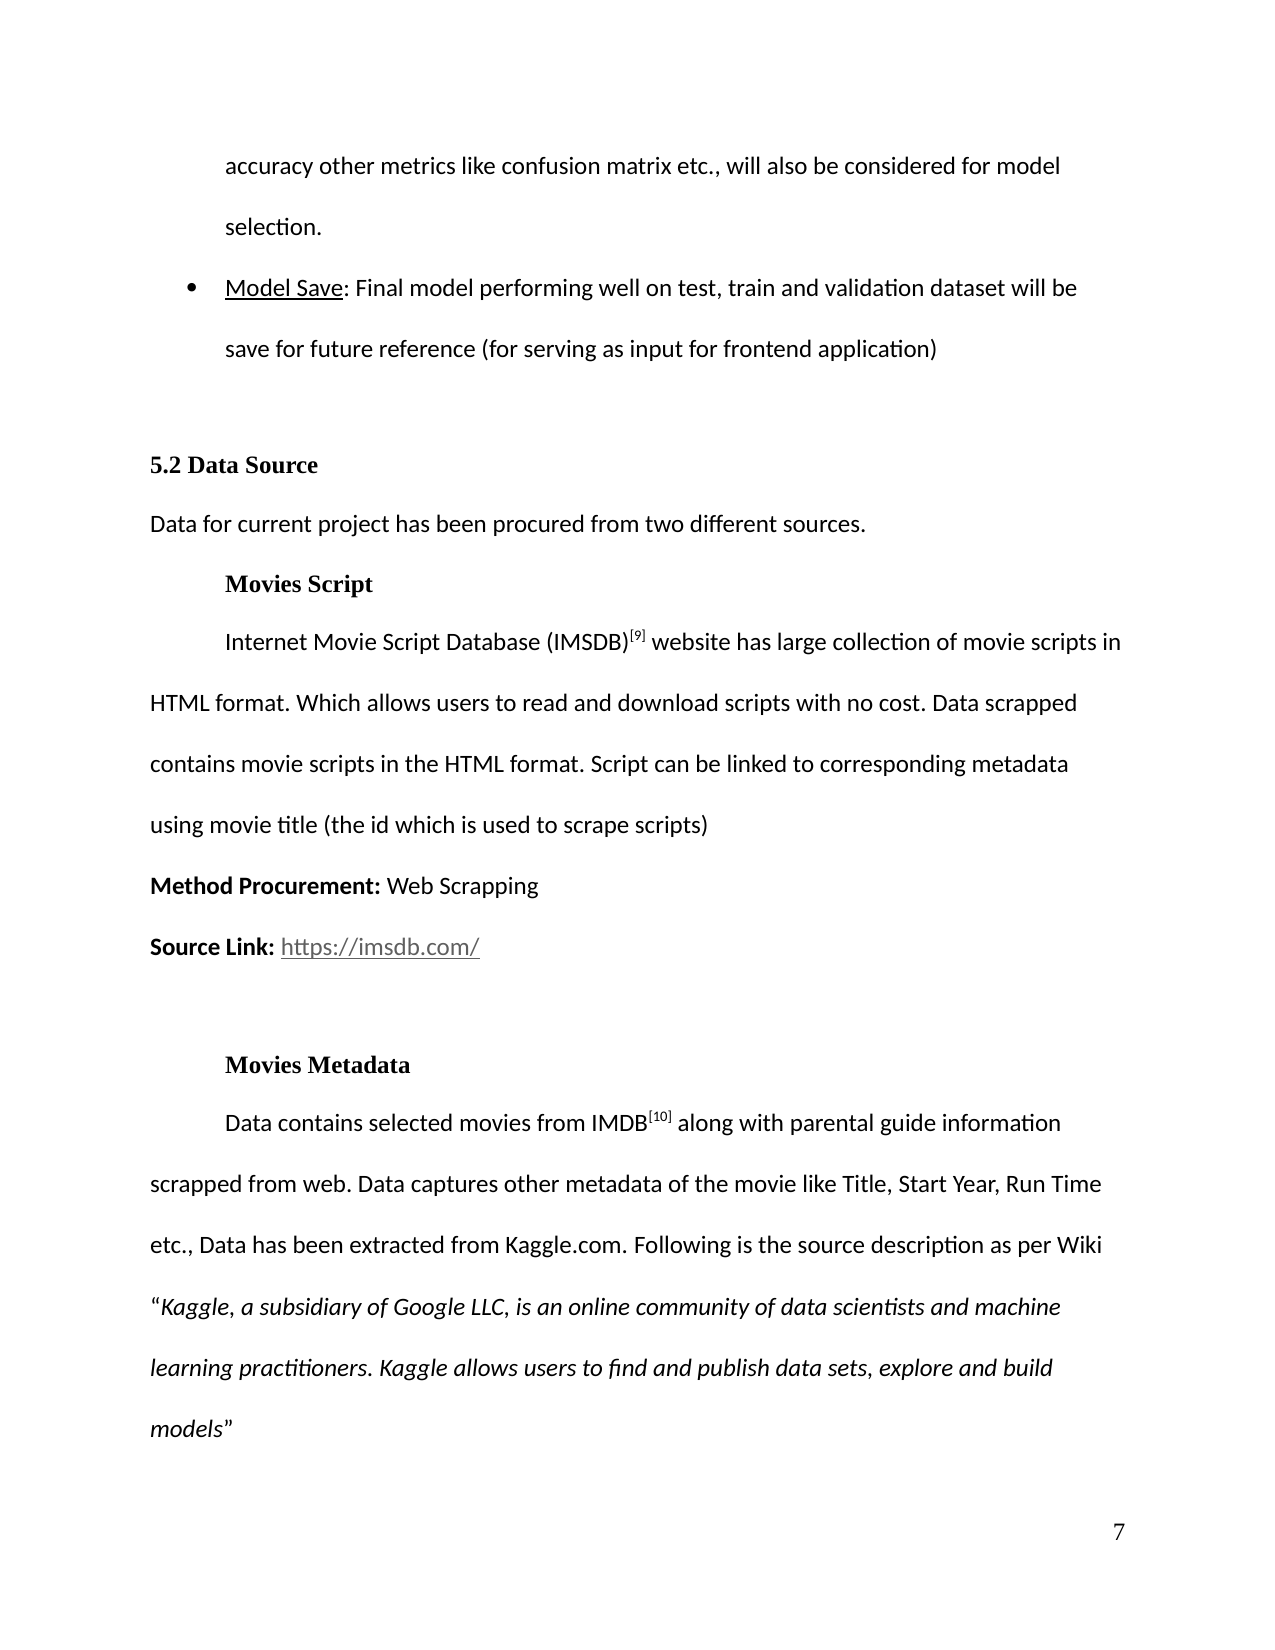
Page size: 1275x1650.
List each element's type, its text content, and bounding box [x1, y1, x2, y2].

subtitle 5.2 Data Source [150, 450, 1125, 479]
text Source Link: https://imsdb.com/ [150, 931, 1125, 962]
text Internet Movie Script Database (IMSDB)[9] website has large collection of movie scripts in HTML format. Which allows users to read and download scripts with no cost. Data scrapped contains movie scripts in the HTML format. Script can be linked to corresponding metadata using movie title (the id which is used to scrape scripts) [150, 626, 1125, 840]
list Model Save: Final model performing well on test, train and validation dataset will be save for future reference (for serving as input for frontend application) [187, 272, 1125, 364]
text Method Procurement: Web Scrapping [150, 870, 1125, 901]
text Data contains selected movies from IMDB[10] along with parental guide information scrapped from web. Data captures other metadata of the movie like Title, Start Year, Run Time etc., Data has been extracted from Kaggle.com. Following is the source description as per Wiki “Kaggle, a subsidiary of Google LLC, is an online community of data scientists and machine learning practitioners. Kaggle allows users to find and publish data sets, explore and build models” [150, 1107, 1125, 1443]
text Data for current project has been procured from two different sources. [150, 508, 1125, 538]
subtitle Movies Metadata [150, 1050, 1125, 1079]
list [187, 150, 1125, 242]
subtitle Movies Script [150, 569, 1125, 597]
